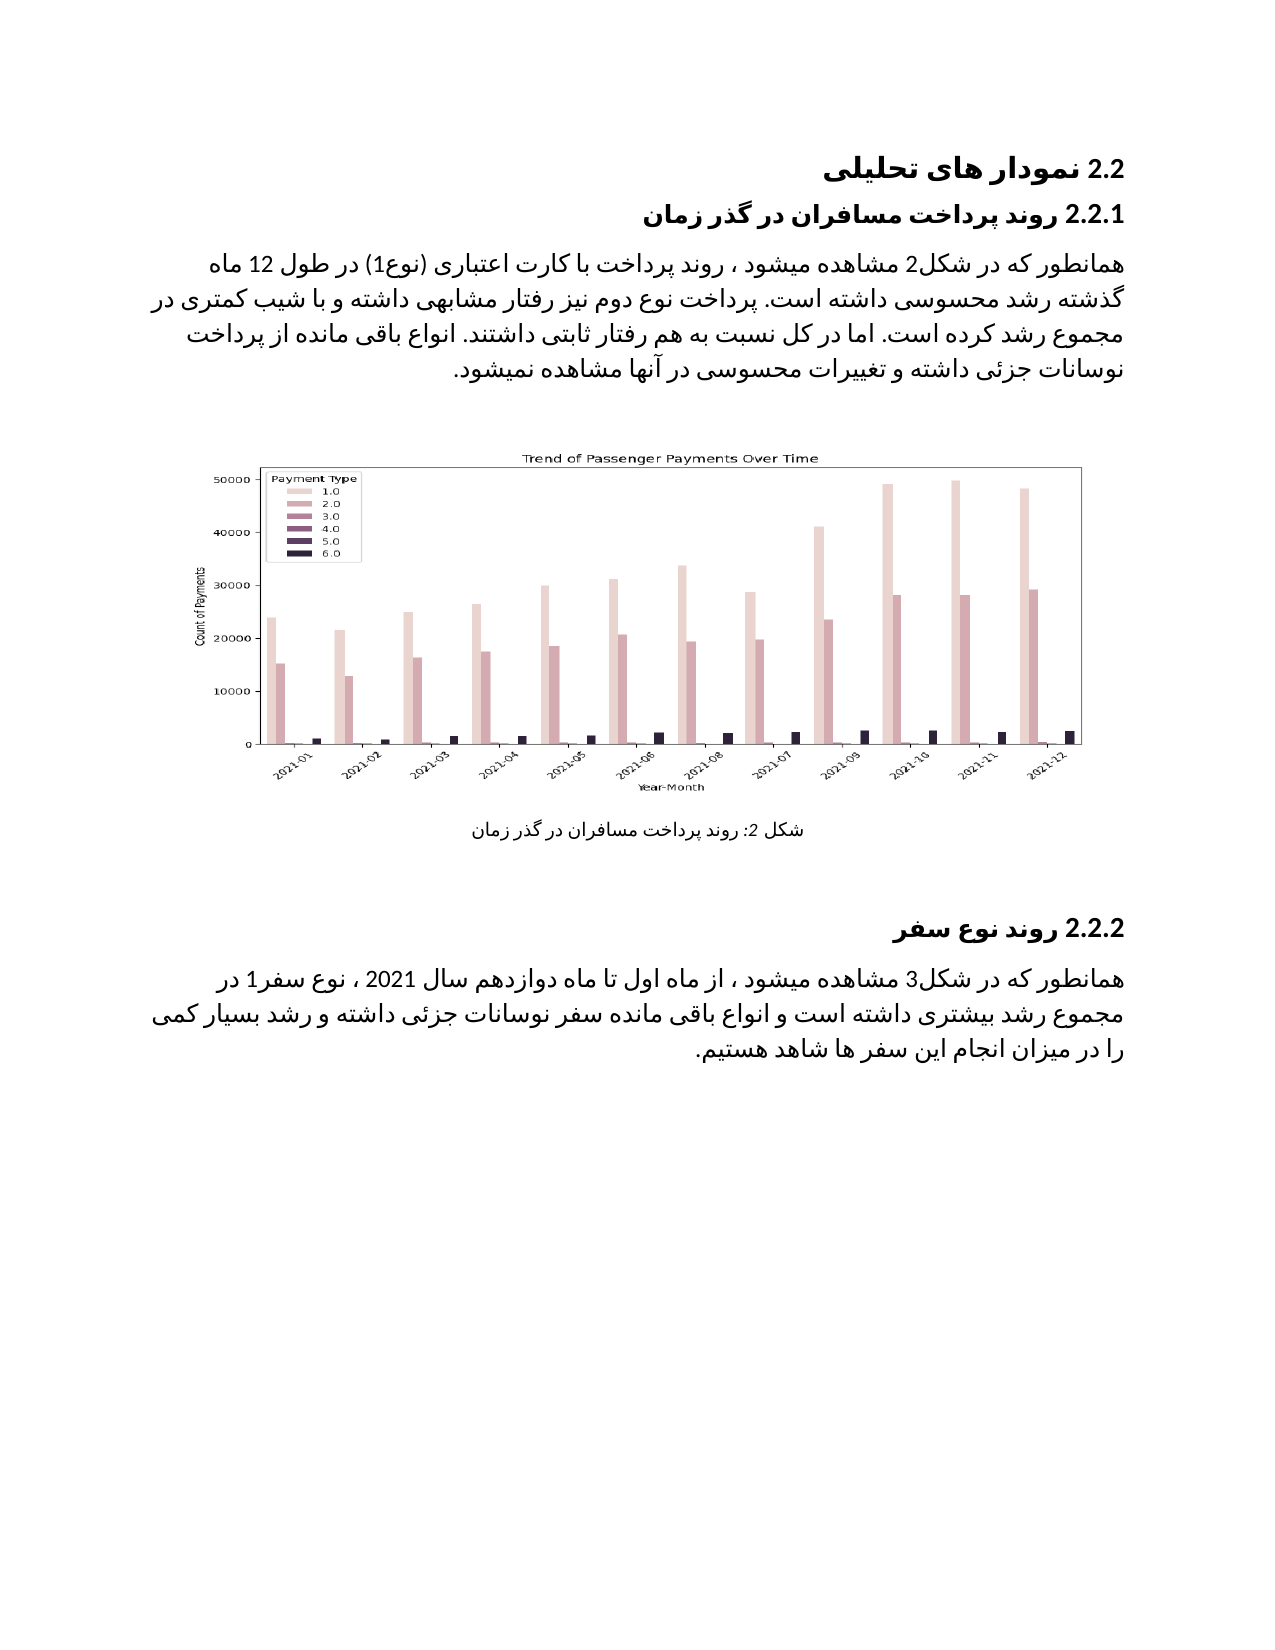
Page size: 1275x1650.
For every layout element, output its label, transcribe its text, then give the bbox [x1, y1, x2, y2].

subtitle 2.2.2 روند نوع سفر [150, 909, 1125, 945]
picture [186, 448, 1088, 801]
text همانطور که در شکل2 مشاهده میشود ، روند پرداخت با کارت اعتباری (نوع1) در طول 12 ماه گذشته رشد محسوسی داشته است. پرداخت نوع دوم نیز رفتار مشابهی داشته و با شیب کمتری در مجموع رشد کرده است. اما در کل نسبت به هم رفتار ثابتی داشتند. انواع باقی مانده از پرداخت نوسانات جزئی داشته و تغییرات محسوسی در آنها مشاهده نمیشود. [150, 248, 1125, 384]
text همانطور که در شکل3 مشاهده میشود ، از ماه اول تا ماه دوازدهم سال 2021 ، نوع سفر1 در مجموع رشد بیشتری داشته است و انواع باقی مانده سفر نوسانات جزئی داشته و رشد بسیار کمی را در میزان انجام این سفر ها شاهد هستیم. [150, 963, 1125, 1063]
text شکل 2: روند پرداخت مسافران در گذر زمان [150, 818, 1125, 841]
subtitle 2.2.1 روند پرداخت مسافران در گذر زمان [150, 195, 1125, 231]
subtitle 2.2 نمودار های تحلیلی [150, 150, 1125, 186]
